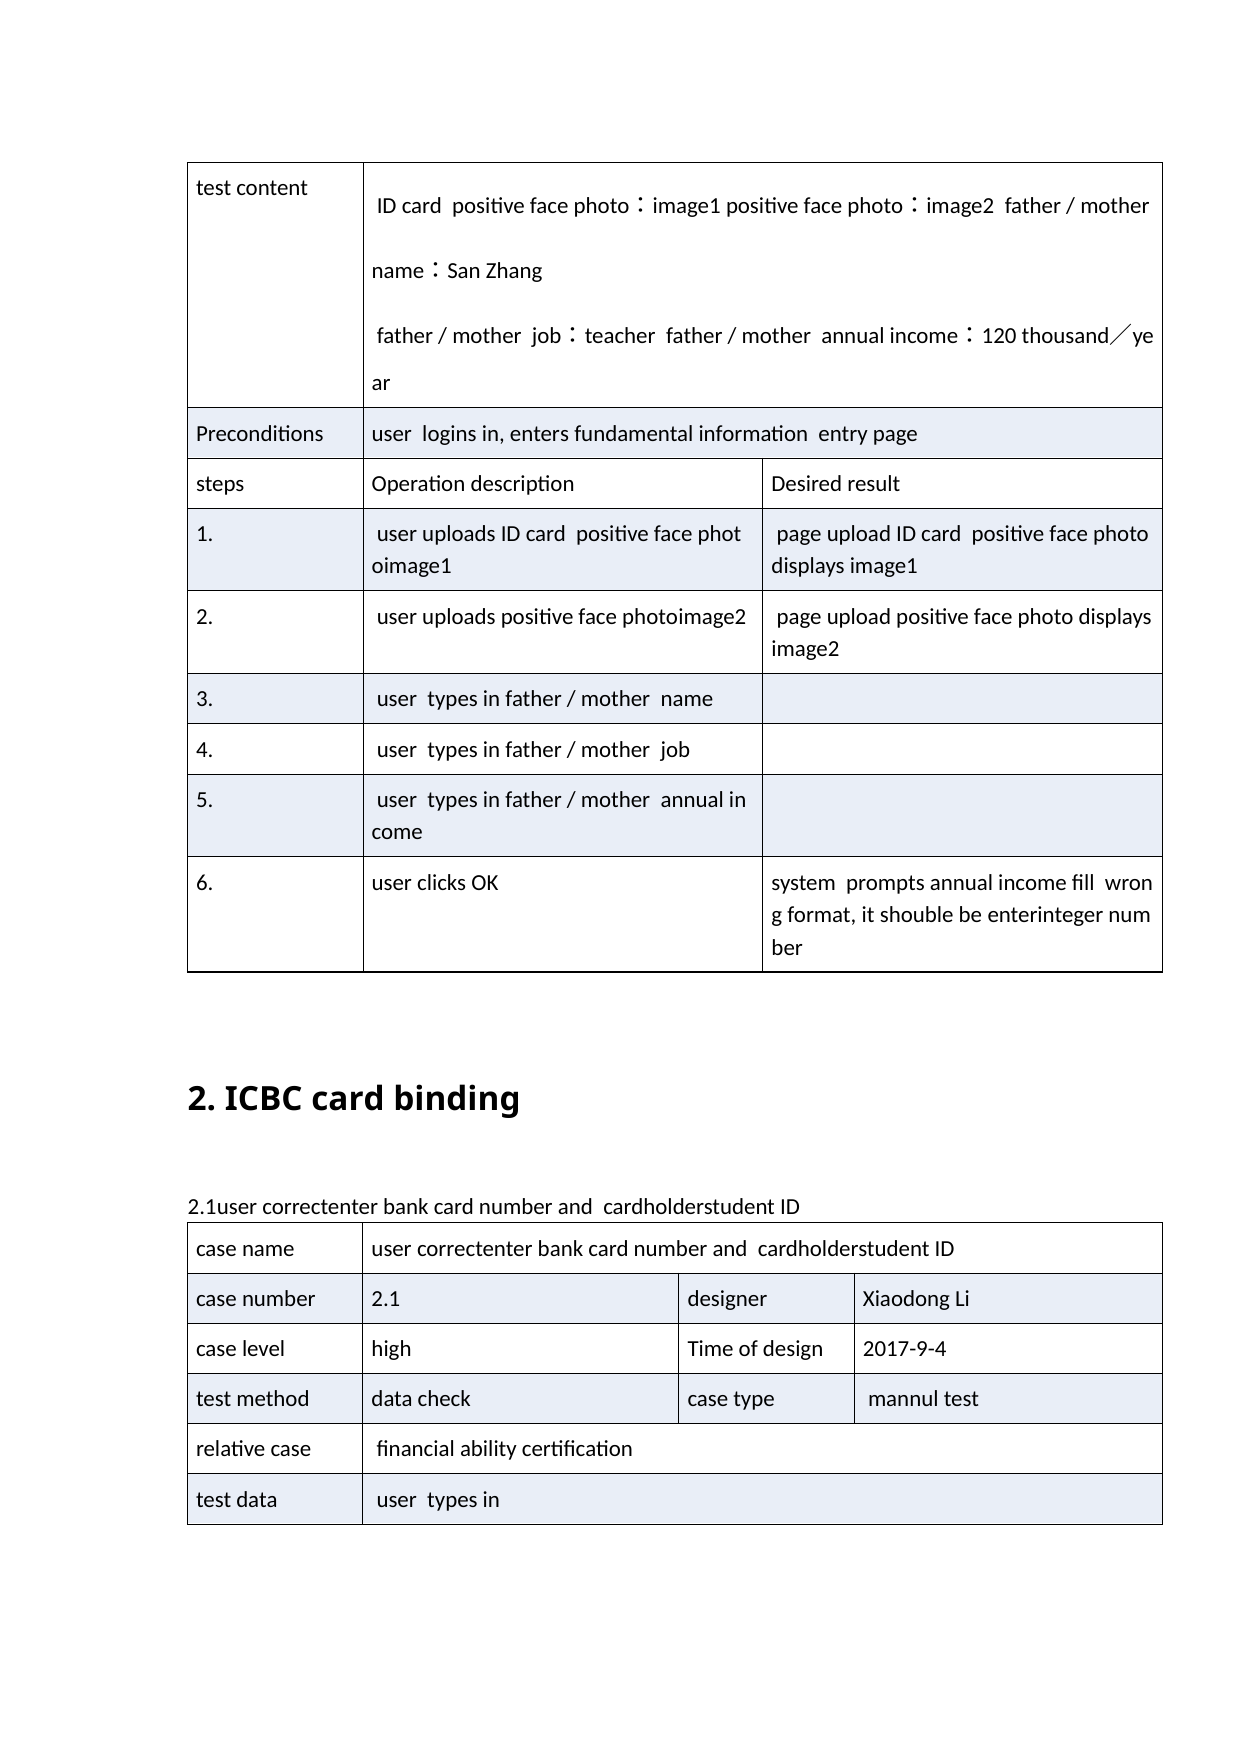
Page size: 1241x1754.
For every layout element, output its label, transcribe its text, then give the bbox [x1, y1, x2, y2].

subtitle 2. ICBC card binding [187, 1064, 1053, 1129]
table_cell user types in father / mother job [364, 724, 762, 773]
table_cell steps [188, 459, 363, 508]
table_cell Xiaodong Li [855, 1274, 1162, 1323]
table_cell case level [188, 1324, 362, 1373]
table_cell system prompts annual income fill wrong format, it shouble be enterinteger number [763, 857, 1162, 971]
table_cell mannul test [855, 1374, 1162, 1423]
table_cell case type [679, 1374, 854, 1423]
table_cell user uploads positive face photoimage2 [364, 591, 762, 673]
table_cell user types in [363, 1474, 1162, 1523]
table_cell 6. [188, 857, 363, 971]
table_cell user logins in, enters fundamental information entry page [364, 408, 1162, 457]
table_cell page upload ID card positive face photo displays image1 [763, 509, 1162, 590]
table_header user correctenter bank card number and cardholderstudent ID [363, 1223, 1162, 1272]
table_cell page upload positive face photo displays image2 [763, 591, 1162, 673]
table_cell user uploads ID card positive face photoimage1 [364, 509, 762, 590]
table_cell Preconditions [188, 408, 363, 457]
table_cell 5. [188, 775, 363, 856]
table_cell 2017-9-4 [855, 1324, 1162, 1373]
table_cell 2. [188, 591, 363, 673]
table_cell high [363, 1324, 678, 1373]
table_cell test content [188, 163, 363, 407]
table_cell relative case [188, 1424, 362, 1473]
table_cell [763, 775, 1162, 856]
table_cell Time of design [679, 1324, 854, 1373]
table_cell designer [679, 1274, 854, 1323]
table_cell 4. [188, 724, 363, 773]
table_cell 2.1 [363, 1274, 678, 1323]
table_cell test data [188, 1474, 362, 1523]
table_cell Desired result [763, 459, 1162, 508]
table_cell test method [188, 1374, 362, 1423]
table_cell ID card positive face photo：image1 positive face photo：image2 father / mother name：San Zhang father / mother job：teacher father / mother annual income：120 thousand／year [364, 163, 1162, 407]
table_cell [763, 674, 1162, 723]
table_cell financial ability certification [363, 1424, 1162, 1473]
table_cell user types in father / mother annual income [364, 775, 762, 856]
table_cell 1. [188, 509, 363, 590]
text 2.1user correctenter bank card number and cardholderstudent ID [187, 1190, 1053, 1222]
table_cell 3. [188, 674, 363, 723]
table_cell data check [363, 1374, 678, 1423]
table_cell Operation description [364, 459, 762, 508]
table_cell user clicks OK [364, 857, 762, 971]
table_cell user types in father / mother name [364, 674, 762, 723]
table_cell case number [188, 1274, 362, 1323]
table_header case name [188, 1223, 362, 1272]
table_cell [763, 724, 1162, 773]
